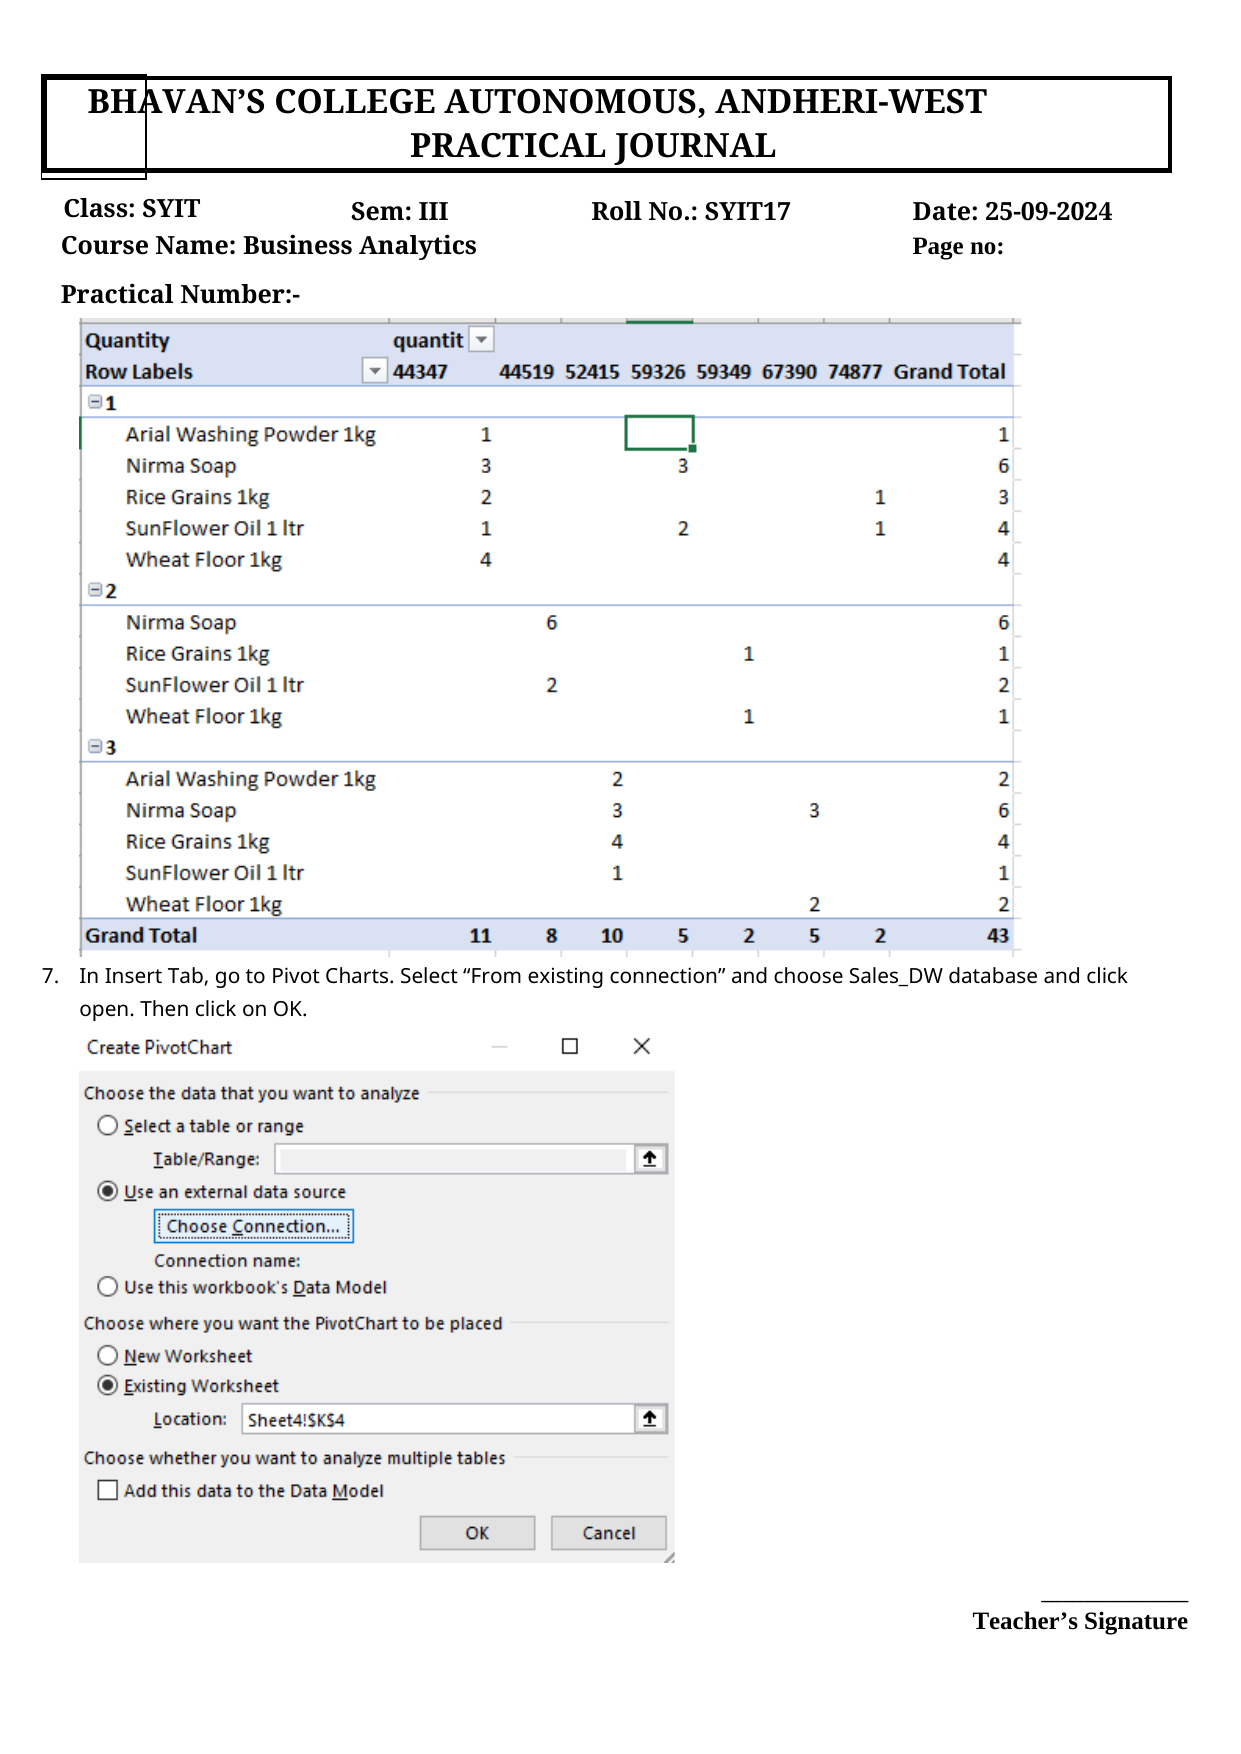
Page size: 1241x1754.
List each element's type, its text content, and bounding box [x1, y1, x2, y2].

picture [79, 1026, 675, 1563]
picture [79, 318, 1022, 957]
list In Insert Tab, go to Pivot Charts. Select “From existing connection” and choose Sales_DW database and click open. Then click on OK. [42, 961, 1188, 1022]
